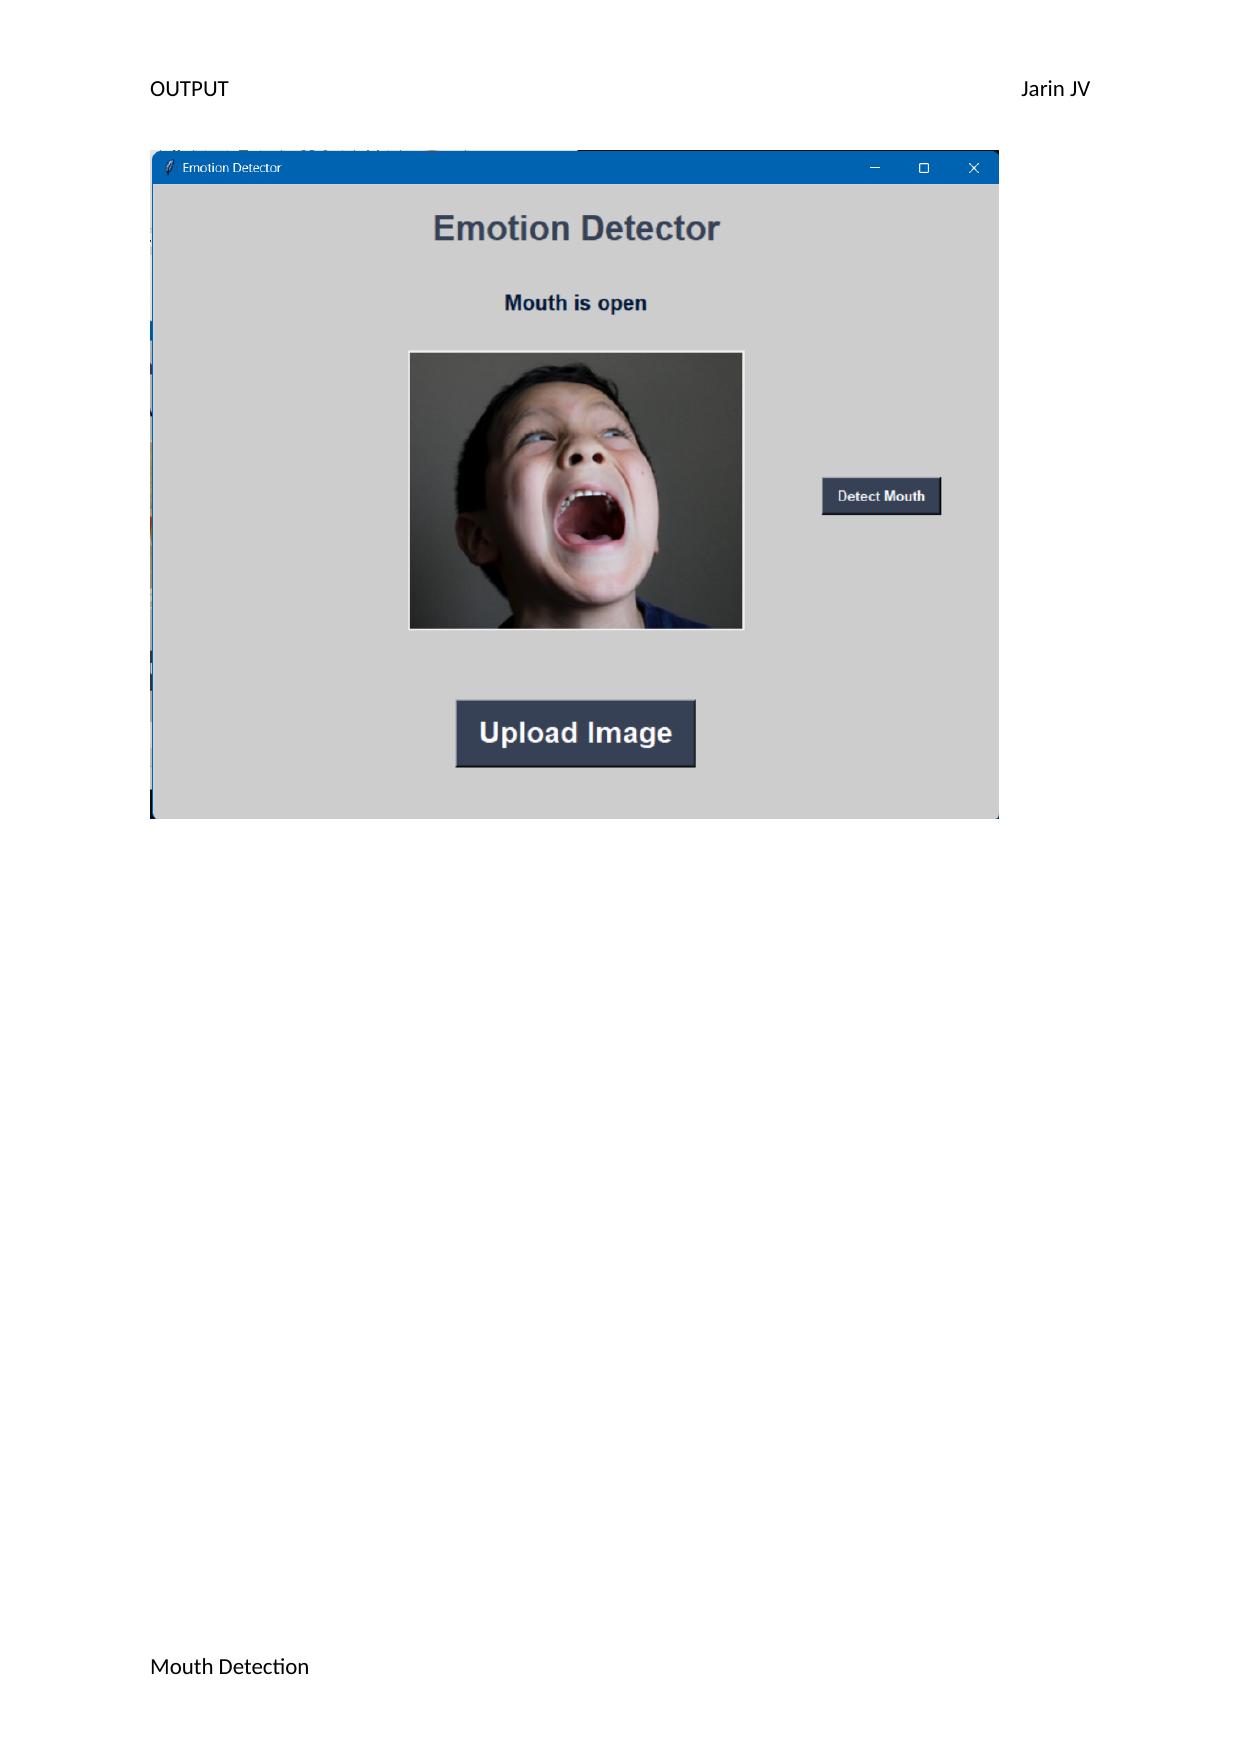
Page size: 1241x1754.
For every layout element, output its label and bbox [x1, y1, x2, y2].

picture [150, 150, 999, 819]
